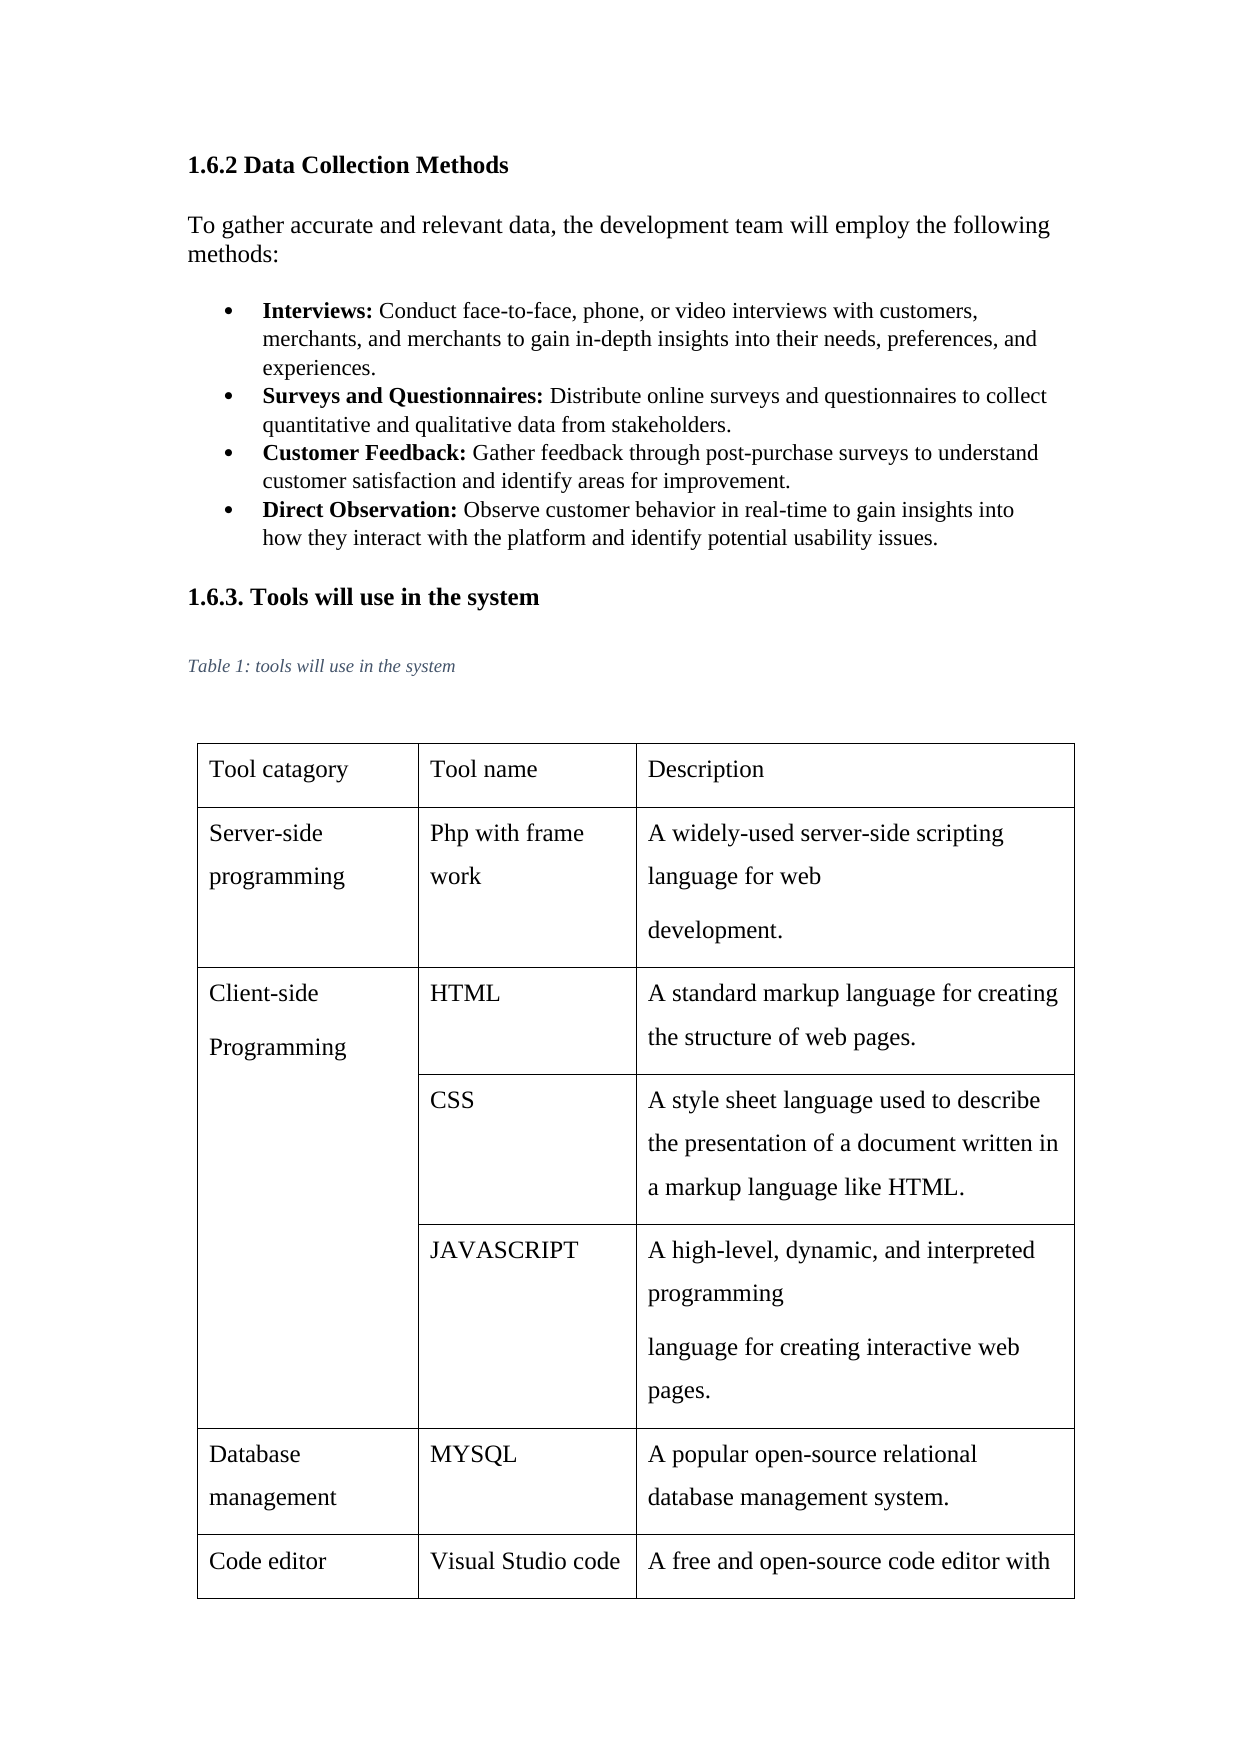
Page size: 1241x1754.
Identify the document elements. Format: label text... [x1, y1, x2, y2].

table_cell A standard markup language for creating the structure of web pages. [637, 968, 1074, 1074]
subtitle 1.6.3. Tools will use in the system [187, 582, 1053, 611]
table_header Tool name [419, 744, 636, 807]
table_cell Visual Studio code [419, 1535, 636, 1598]
subtitle 1.6.2 Data Collection Methods [187, 150, 1053, 179]
table_cell Code editor [198, 1535, 418, 1598]
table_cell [637, 1535, 1074, 1598]
table_cell Database management [198, 1429, 418, 1534]
table_cell A popular open-source relational database management system. [637, 1429, 1074, 1534]
text Table 1: tools will use in the system [187, 655, 1053, 677]
list Direct Observation: Observe customer behavior in real-time to gain insights into how they interact with the platform and identify potential usability issues. [225, 496, 1053, 551]
table_cell MYSQL [419, 1429, 636, 1534]
table_cell A style sheet language used to describe the presentation of a document written in a markup language like HTML. [637, 1075, 1074, 1224]
table_header Tool catagory [198, 744, 418, 807]
text To gather accurate and relevant data, the development team will employ the following methods: [187, 210, 1053, 268]
table_cell Client-side Programming [198, 968, 418, 1427]
list Customer Feedback: Gather feedback through post-purchase surveys to understand customer satisfaction and identify areas for improvement. [225, 439, 1053, 494]
list Interviews: Conduct face-to-face, phone, or video interviews with customers, merchants, and merchants to gain in-depth insights into their needs, preferences, and experiences. [225, 297, 1053, 380]
table_cell CSS [419, 1075, 636, 1224]
table_cell Server-side programming [198, 808, 418, 967]
table_header Description [637, 744, 1074, 807]
list Surveys and Questionnaires: Distribute online surveys and questionnaires to collect quantitative and qualitative data from stakeholders. [225, 382, 1053, 437]
table_cell Php with frame work [419, 808, 636, 967]
table_cell A high-level, dynamic, and interpreted programming language for creating interactive web pages. [637, 1225, 1074, 1427]
table_cell A widely-used server-side scripting language for web development. [637, 808, 1074, 967]
table_cell JAVASCRIPT [419, 1225, 636, 1427]
table_cell HTML [419, 968, 636, 1074]
